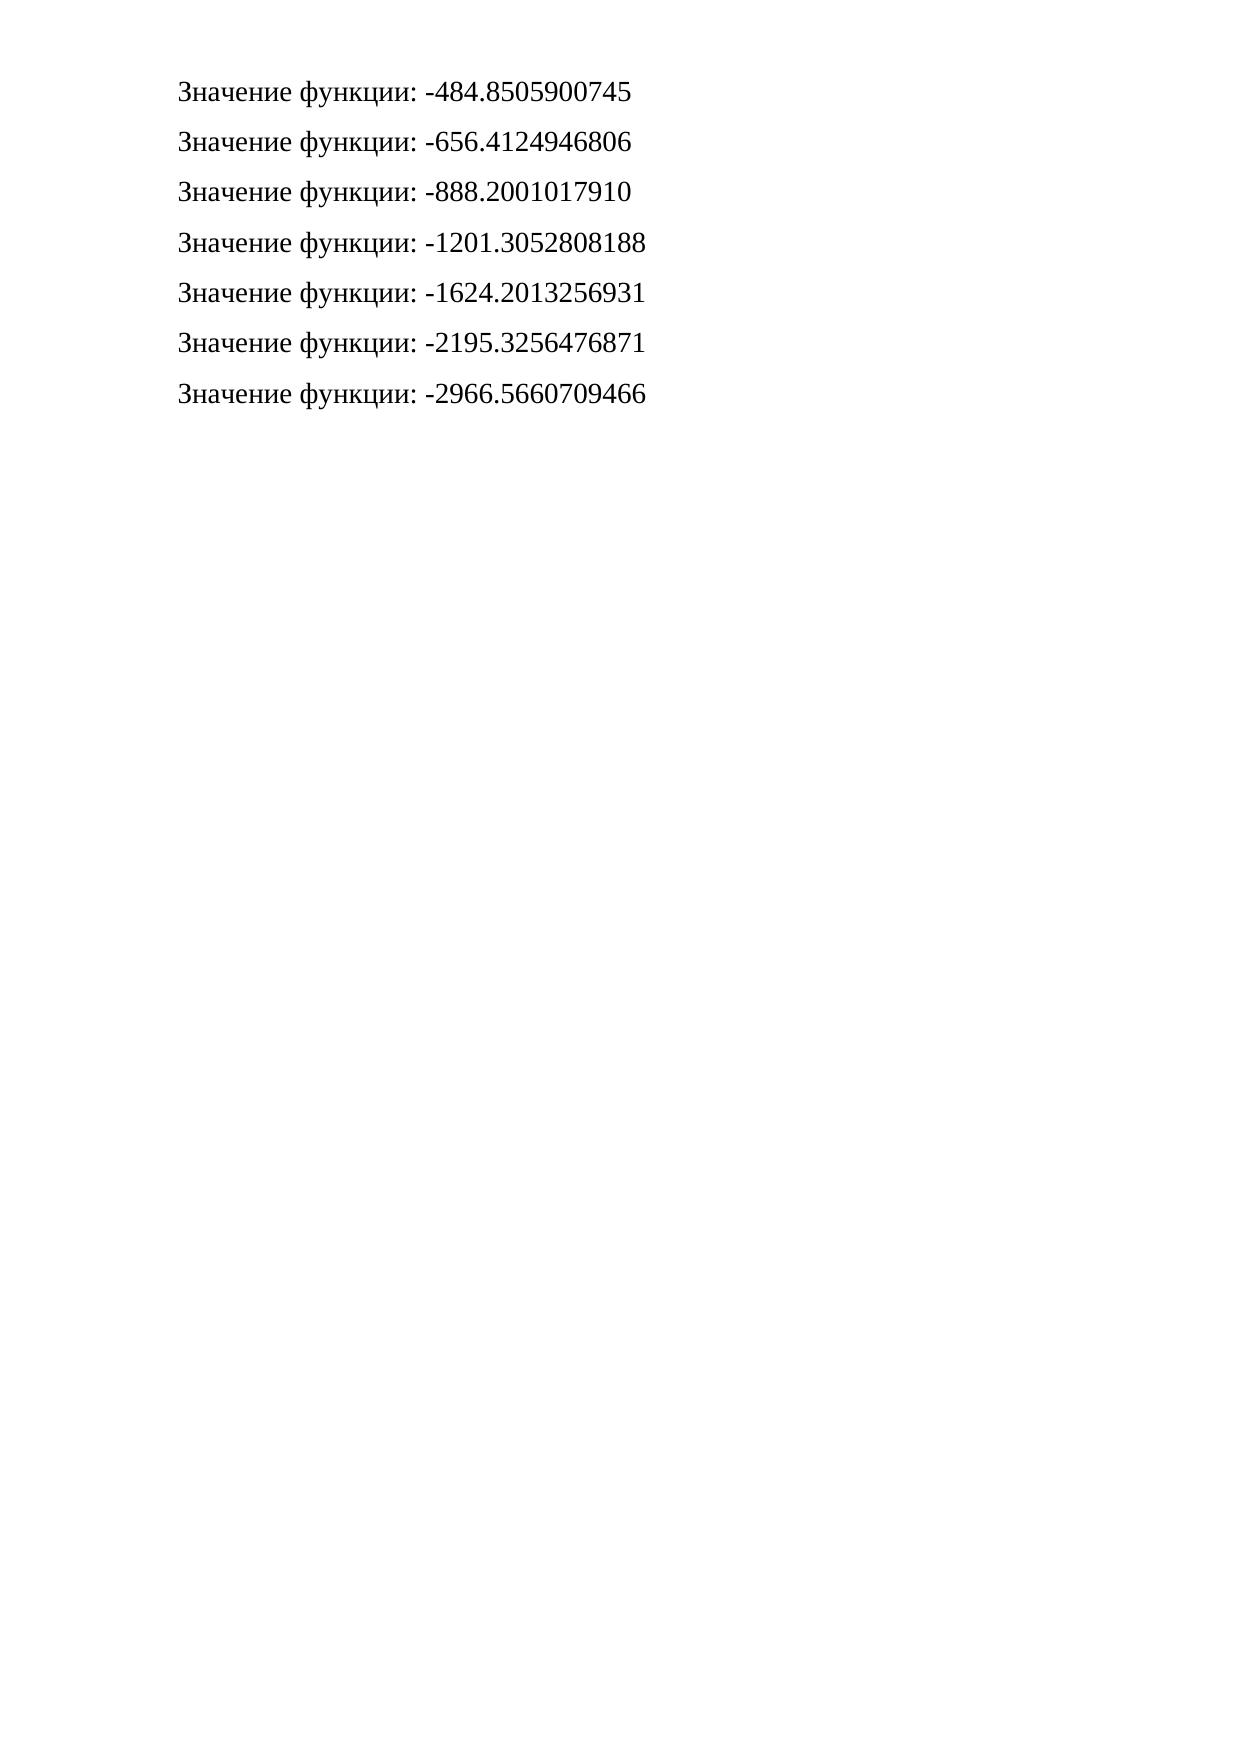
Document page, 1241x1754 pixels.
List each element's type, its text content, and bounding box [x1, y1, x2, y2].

text Значение функции: -2195.3256476871 [177, 325, 1152, 359]
text Значение функции: -1624.2013256931 [177, 275, 1152, 309]
text Значение функции: -2966.5660709466 [177, 376, 1152, 409]
text Значение функции: -656.4124946806 [177, 124, 1152, 158]
text Значение функции: -1201.3052808188 [177, 225, 1152, 258]
text Значение функции: -484.8505900745 [177, 74, 1152, 107]
text Значение функции: -888.2001017910 [177, 174, 1152, 208]
